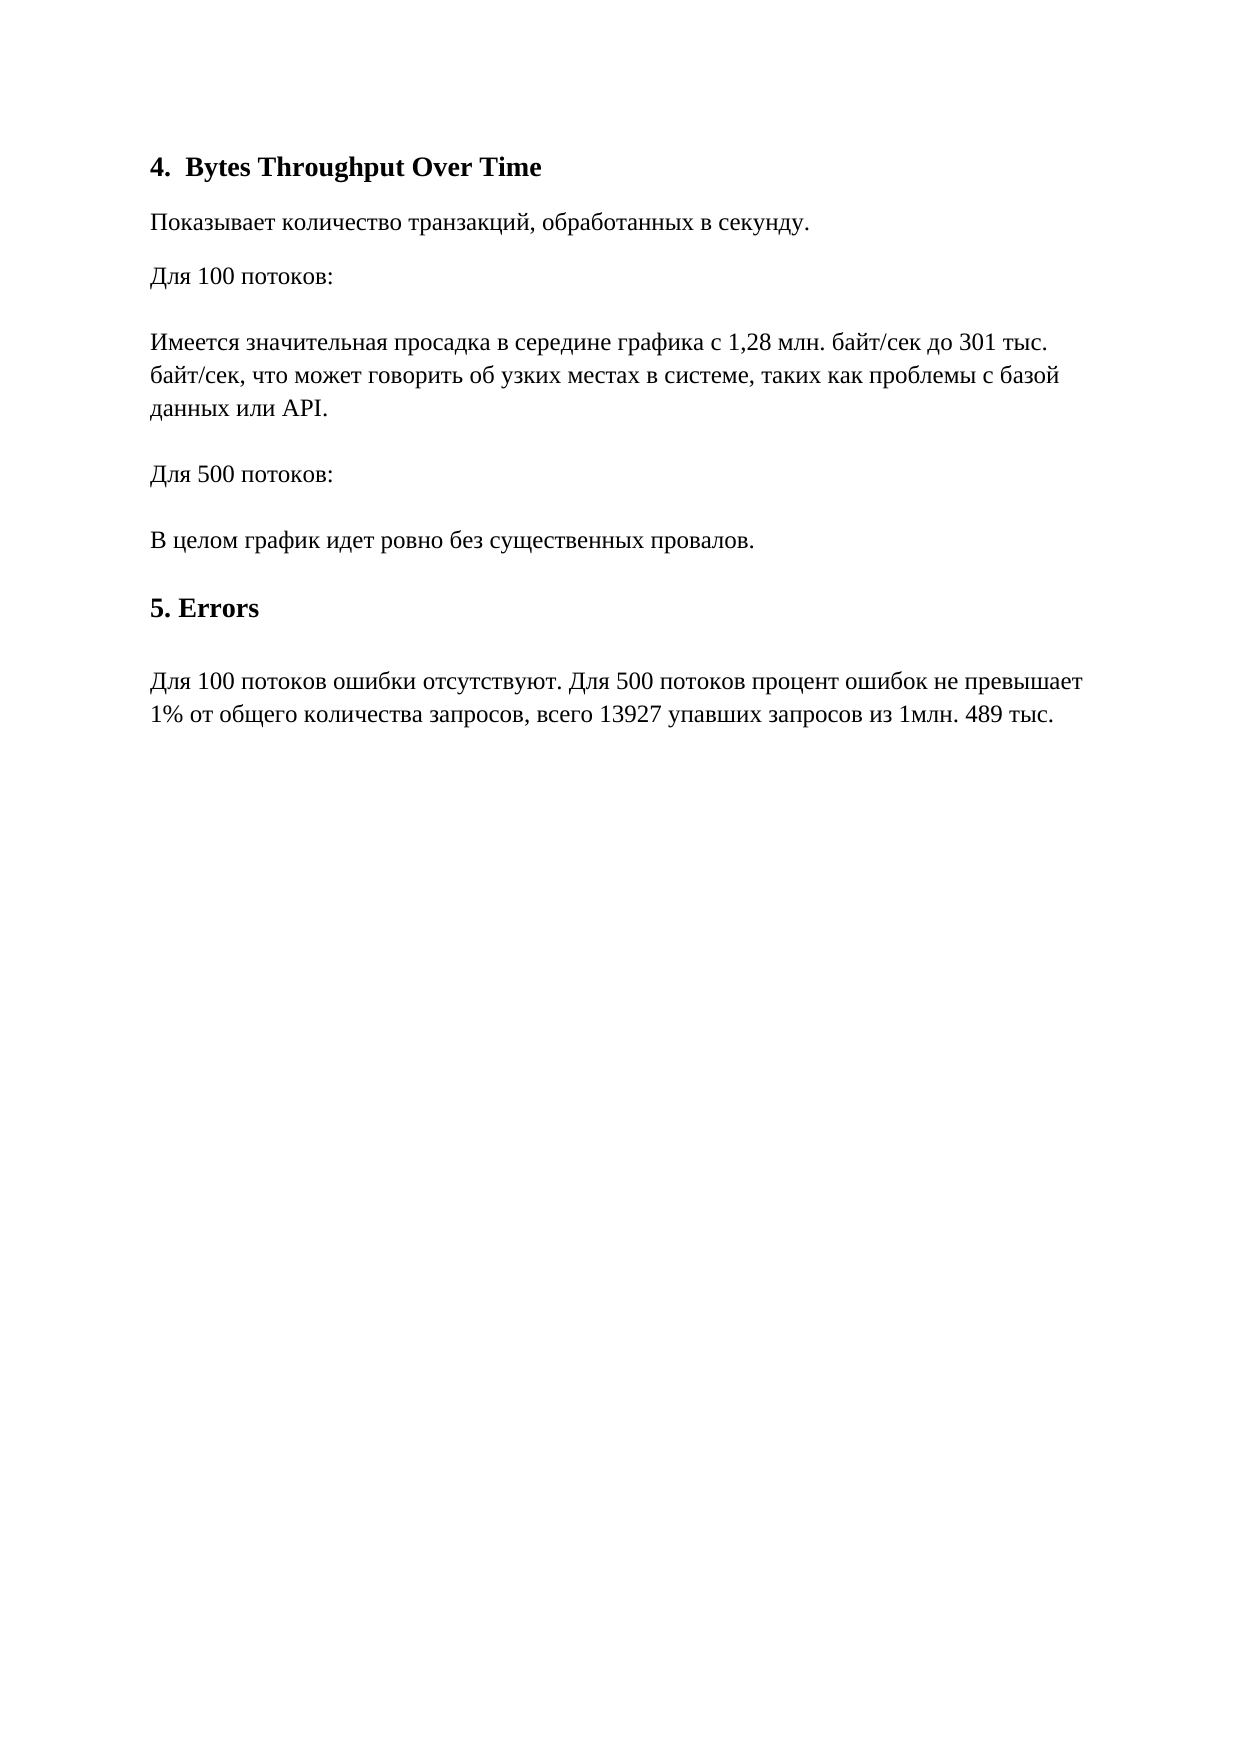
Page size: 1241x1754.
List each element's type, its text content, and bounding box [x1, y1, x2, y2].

text Показывает количество транзакций, обработанных в секунду. [150, 207, 1090, 236]
text Для 100 потоков ошибки отсутствуют. Для 500 потоков процент ошибок не превышает 1% от общего количества запросов, всего 13927 упавших запросов из 1млн. 489 тыс. [150, 666, 1090, 727]
text 5. Errors [150, 591, 1090, 624]
text 4. Bytes Throughput Over Time [150, 150, 1090, 182]
text Имеется значительная просадка в середине графика с 1,28 млн. байт/сек до 301 тыс. байт/сек, что может говорить об узких местах в системе, таких как проблемы с базой данных или API. [150, 327, 1090, 422]
text Для 100 потоков: [150, 261, 1090, 290]
text В целом график идет ровно без существенных провалов. [150, 525, 1090, 554]
text Для 500 потоков: [150, 459, 1090, 488]
